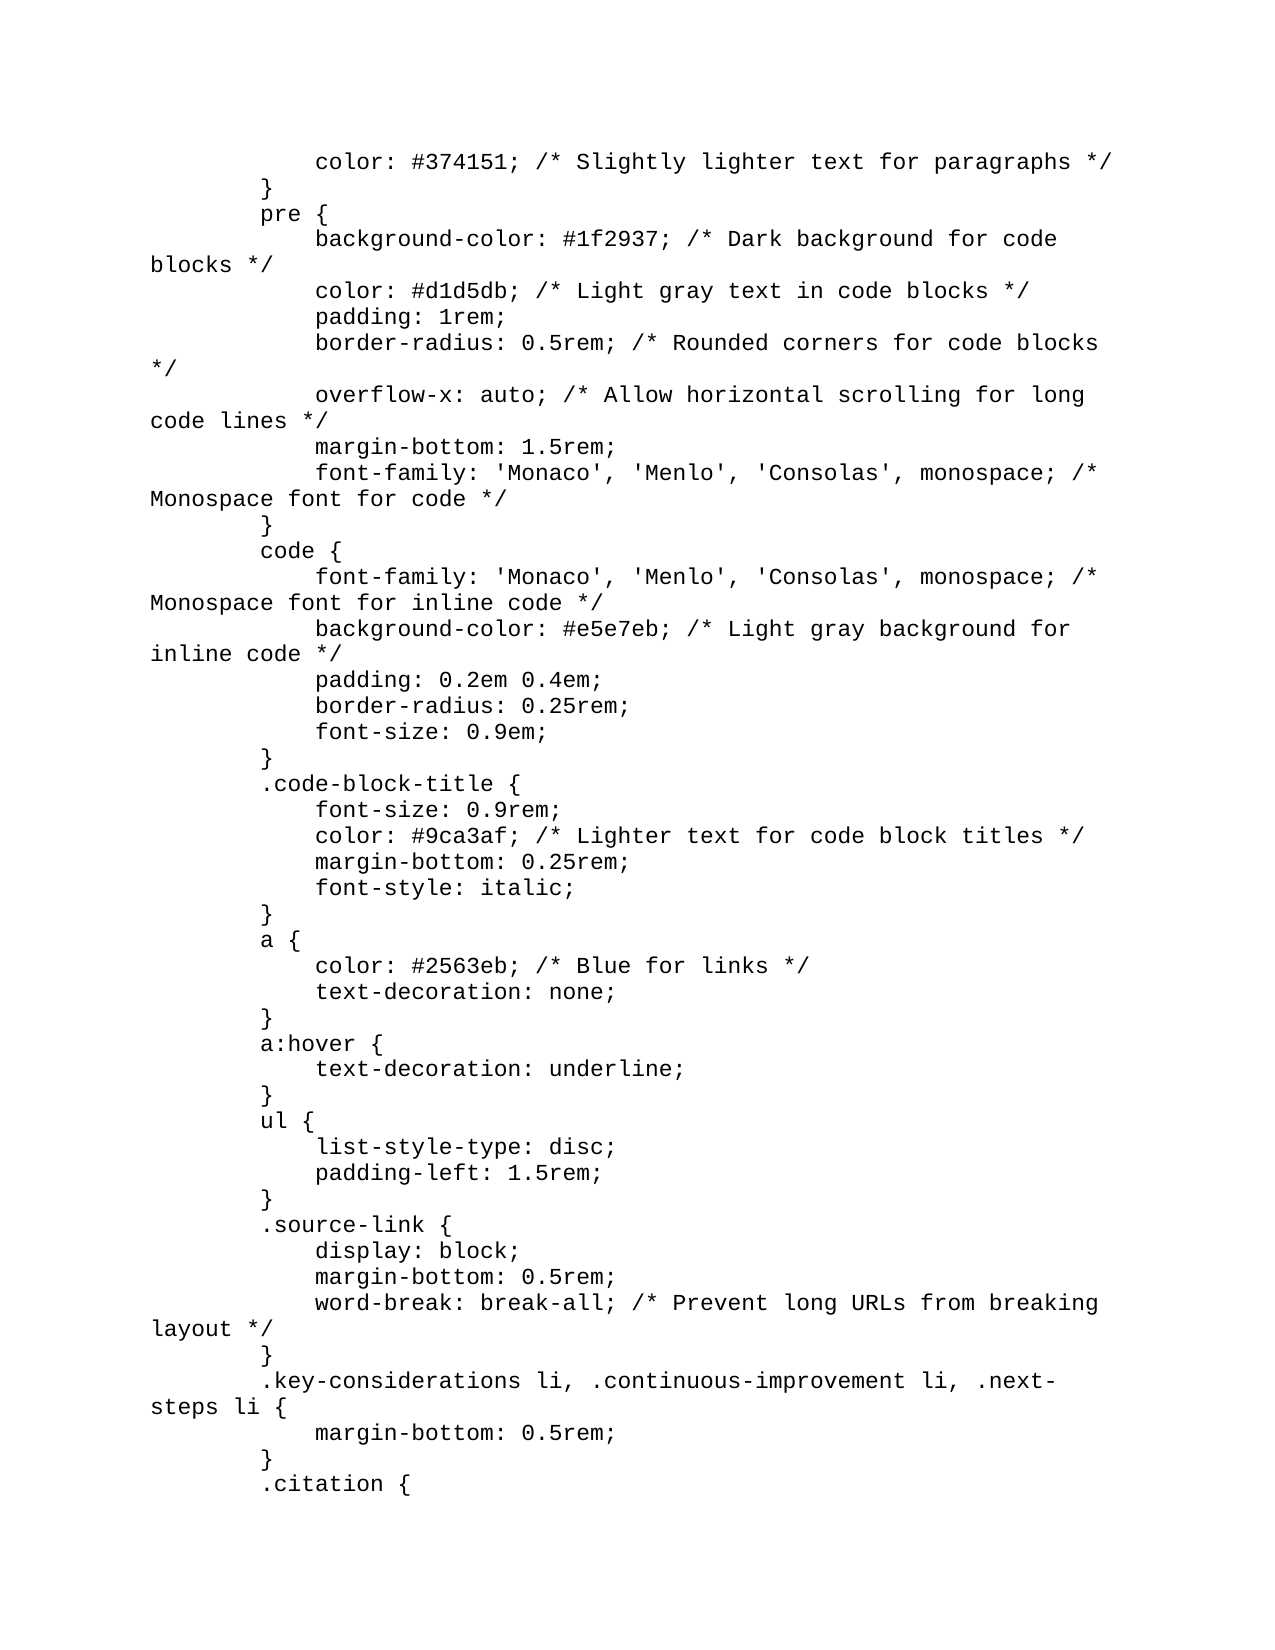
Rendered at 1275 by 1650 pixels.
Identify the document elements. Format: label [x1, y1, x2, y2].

text [150, 150, 1125, 1499]
